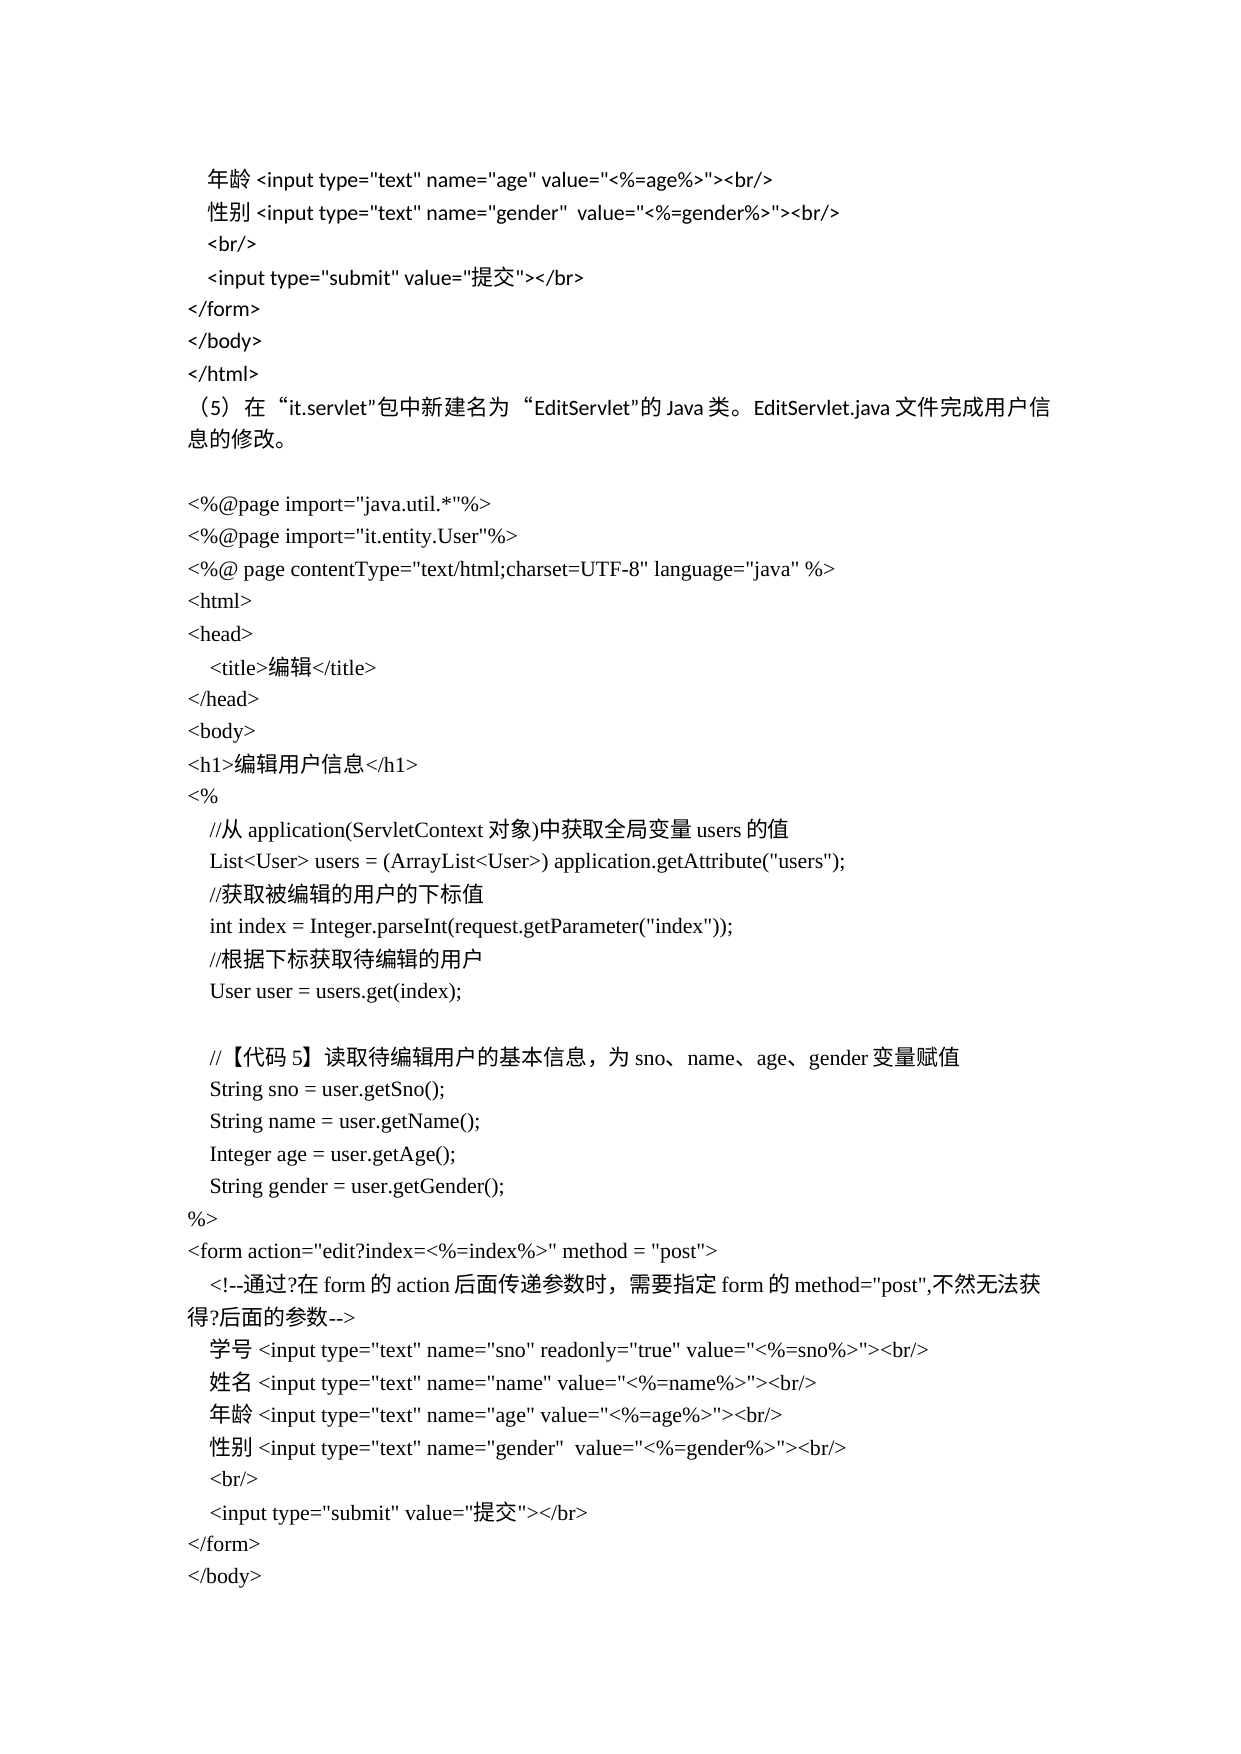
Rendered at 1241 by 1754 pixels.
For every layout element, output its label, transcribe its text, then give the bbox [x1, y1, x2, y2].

text <h1>编辑用户信息</h1> [187, 747, 1053, 779]
text int index = Integer.parseInt(request.getParameter("index")); [187, 909, 1053, 942]
text <body> [187, 714, 1053, 747]
text String gender = user.getGender(); [187, 1169, 1053, 1202]
text //获取被编辑的用户的下标值 [187, 877, 1053, 909]
text <title>编辑</title> [187, 649, 1053, 682]
text 性别 <input type="text" name="gender" value="<%=gender%>"><br/> [187, 1429, 1053, 1462]
text </body> [187, 324, 1053, 357]
text </form> [187, 292, 1053, 324]
text <%@page import="java.util.*"%> [187, 487, 1053, 519]
text 姓名 <input type="text" name="name" value="<%=name%>"><br/> [187, 1364, 1053, 1397]
text <input type="submit" value="提交"></br> [187, 1494, 1053, 1527]
text //根据下标获取待编辑的用户 [187, 942, 1053, 974]
text <%@ page contentType="text/html;charset=UTF-8" language="java" %> [187, 552, 1053, 584]
text Integer age = user.getAge(); [187, 1137, 1053, 1169]
text String sno = user.getSno(); [187, 1072, 1053, 1104]
text 学号 <input type="text" name="sno" readonly="true" value="<%=sno%>"><br/> [187, 1332, 1053, 1364]
text %> [187, 1202, 1053, 1234]
text <!--通过?在form的action后面传递参数时，需要指定form的method="post",不然无法获得?后面的参数--> [187, 1267, 1053, 1332]
text 性别 <input type="text" name="gender" value="<%=gender%>"><br/> [187, 194, 1053, 227]
text 年龄 <input type="text" name="age" value="<%=age%>"><br/> [187, 162, 1053, 194]
text <head> [187, 617, 1053, 649]
text <form action="edit?index=<%=index%>" method = "post"> [187, 1234, 1053, 1267]
text </body> [187, 1559, 1053, 1592]
text </html> [187, 357, 1053, 389]
text <br/> [187, 1462, 1053, 1494]
text （5）在“it.servlet”包中新建名为“EditServlet”的Java类。EditServlet.java文件完成用户信息的修改。 [187, 389, 1053, 454]
text </form> [187, 1527, 1053, 1559]
text List<User> users = (ArrayList<User>) application.getAttribute("users"); [187, 844, 1053, 877]
text //从application(ServletContext对象)中获取全局变量users的值 [187, 812, 1053, 844]
text <% [187, 779, 1053, 812]
text <html> [187, 584, 1053, 617]
text <br/> [187, 227, 1053, 259]
text </head> [187, 682, 1053, 714]
text 年龄 <input type="text" name="age" value="<%=age%>"><br/> [187, 1397, 1053, 1429]
text <input type="submit" value="提交"></br> [187, 259, 1053, 292]
text <%@page import="it.entity.User"%> [187, 519, 1053, 552]
text User user = users.get(index); [187, 974, 1053, 1007]
text //【代码5】读取待编辑用户的基本信息，为sno、name、age、gender变量赋值 [187, 1039, 1053, 1072]
text String name = user.getName(); [187, 1104, 1053, 1137]
